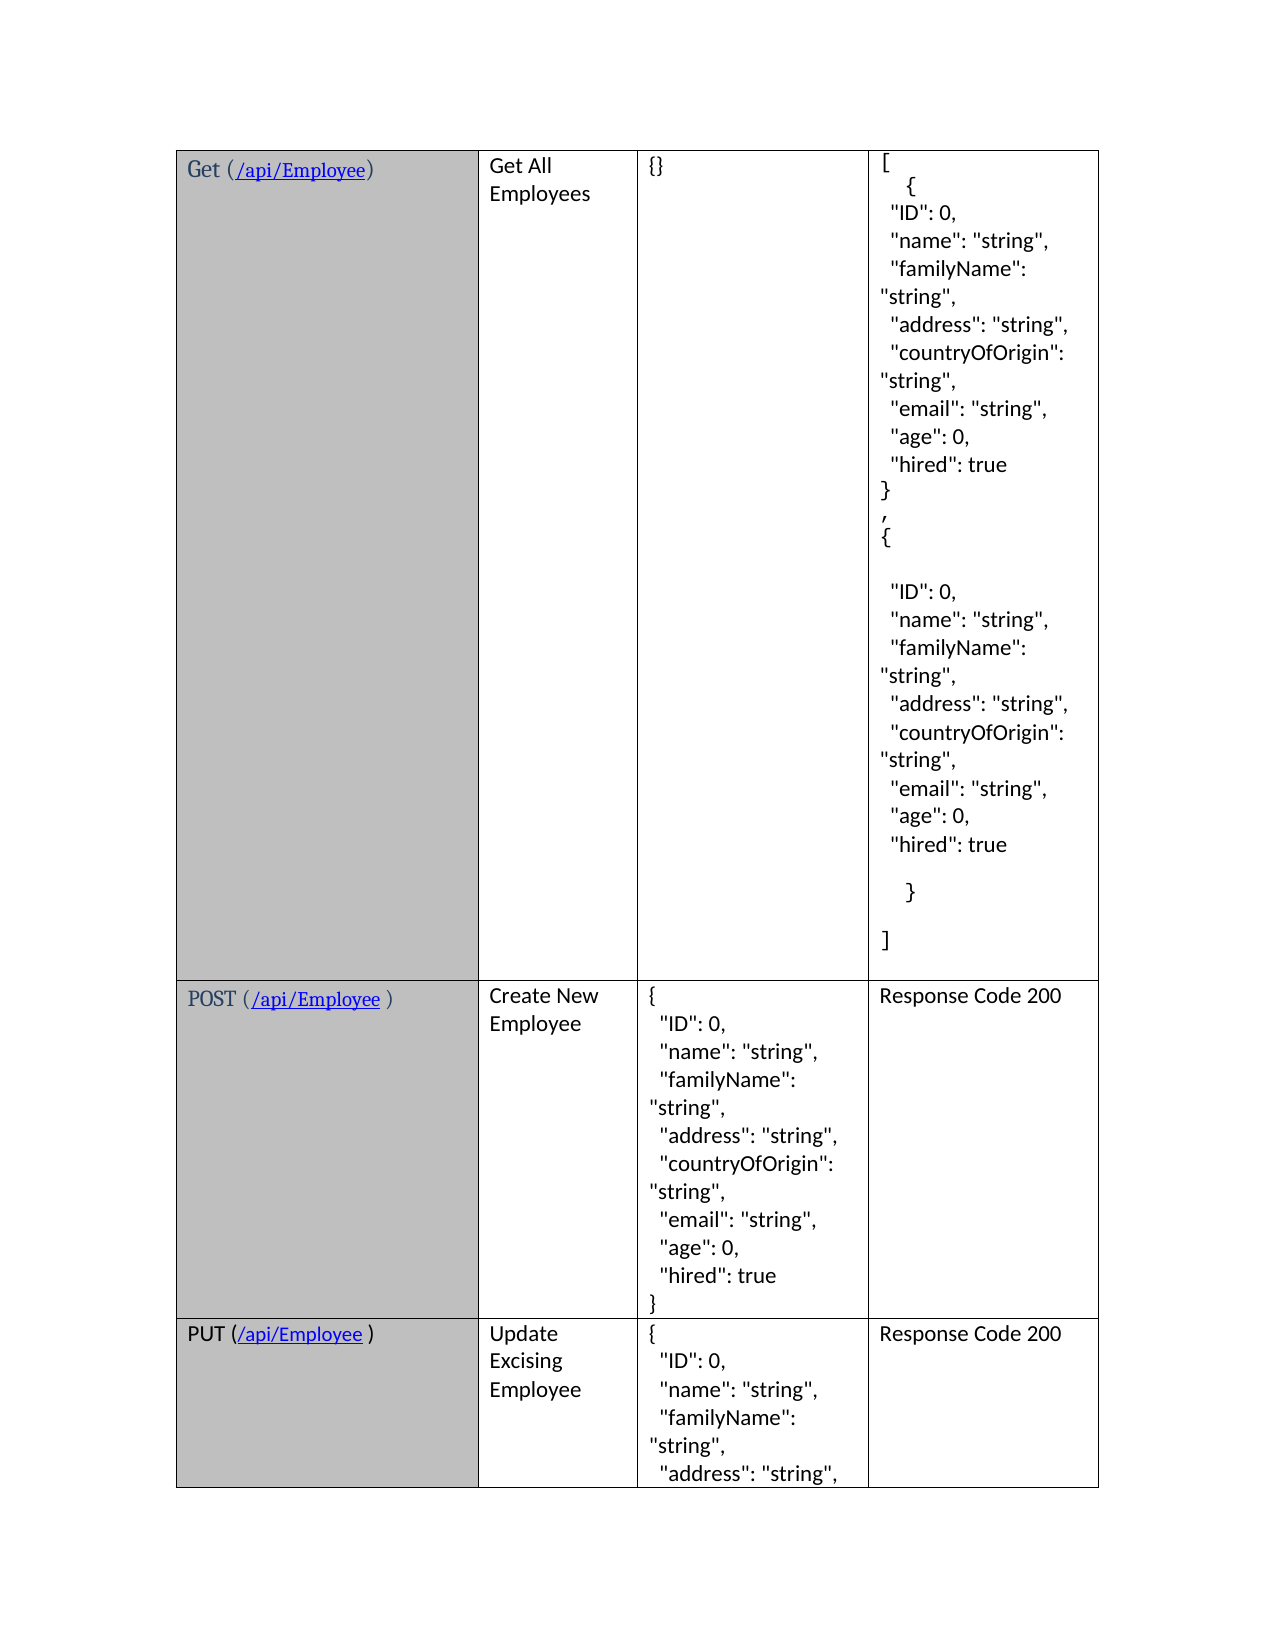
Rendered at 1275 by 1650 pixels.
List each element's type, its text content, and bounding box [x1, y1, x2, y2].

table_cell POST (/api/Employee ) [177, 981, 478, 1318]
table_cell {} [638, 151, 868, 980]
table_cell Response Code 200 [869, 981, 1098, 1318]
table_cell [479, 1319, 637, 1487]
table_cell Get All Employees [479, 151, 637, 980]
table_cell Get (/api/Employee) [177, 151, 478, 980]
table_cell Create New Employee [479, 981, 637, 1318]
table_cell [638, 1319, 868, 1487]
table_cell [ { "ID": 0, "name": "string", "familyName": "string", "address": "string", "countryOfOrigin": "string", "email": "string", "age": 0, "hired": true } , { "ID": 0, "name": "string", "familyName": "string", "address": "string", "countryOfOrigin": "string", "email": "string", "age": 0, "hired": true } ] [869, 151, 1098, 980]
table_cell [177, 1319, 478, 1487]
table_cell Response Code 200 [869, 1319, 1098, 1487]
